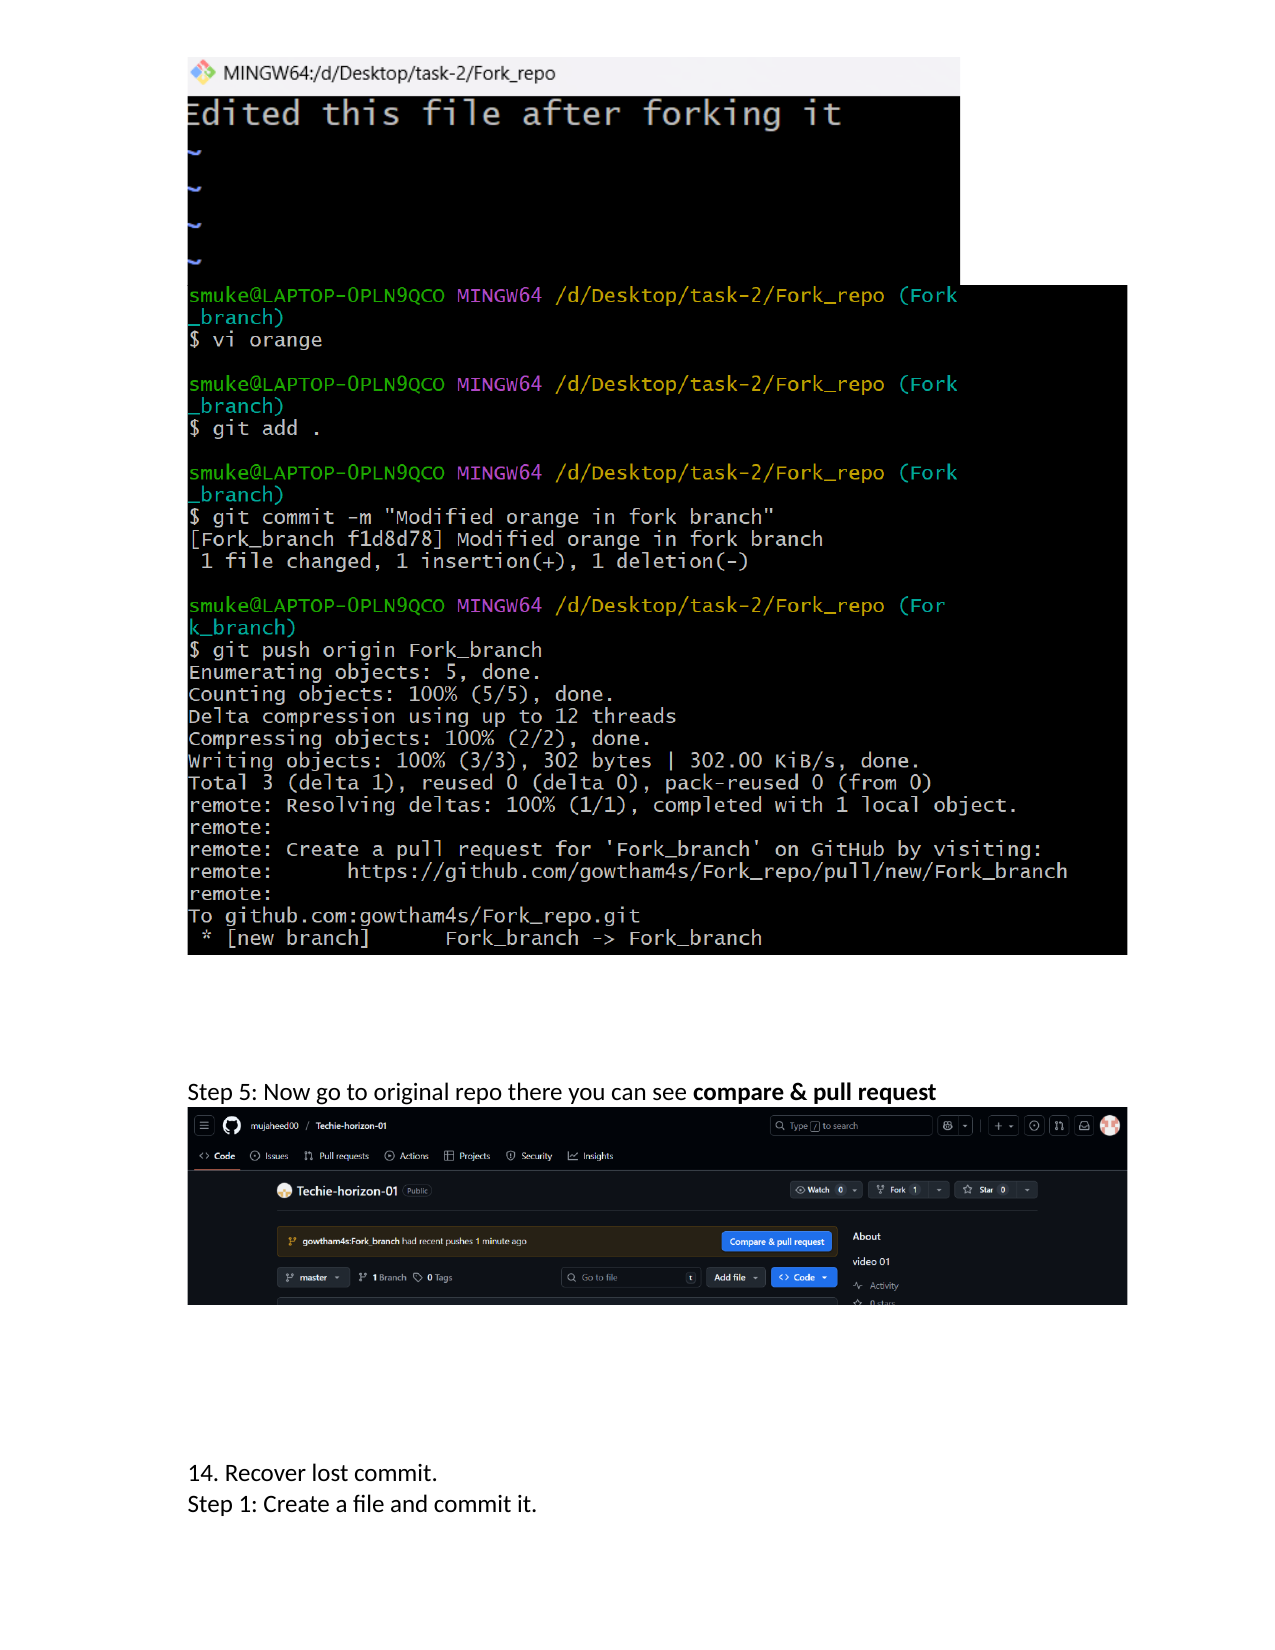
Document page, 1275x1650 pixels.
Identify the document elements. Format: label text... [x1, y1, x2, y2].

picture [187, 1107, 1128, 1305]
text 14. Recover lost commit. [84, 1457, 1200, 1488]
text Step 1: Create a file and commit it. [84, 1488, 1200, 1518]
text Step 5: Now go to original repo there you can see compare & pull request [84, 1077, 1200, 1107]
picture [187, 57, 1128, 955]
